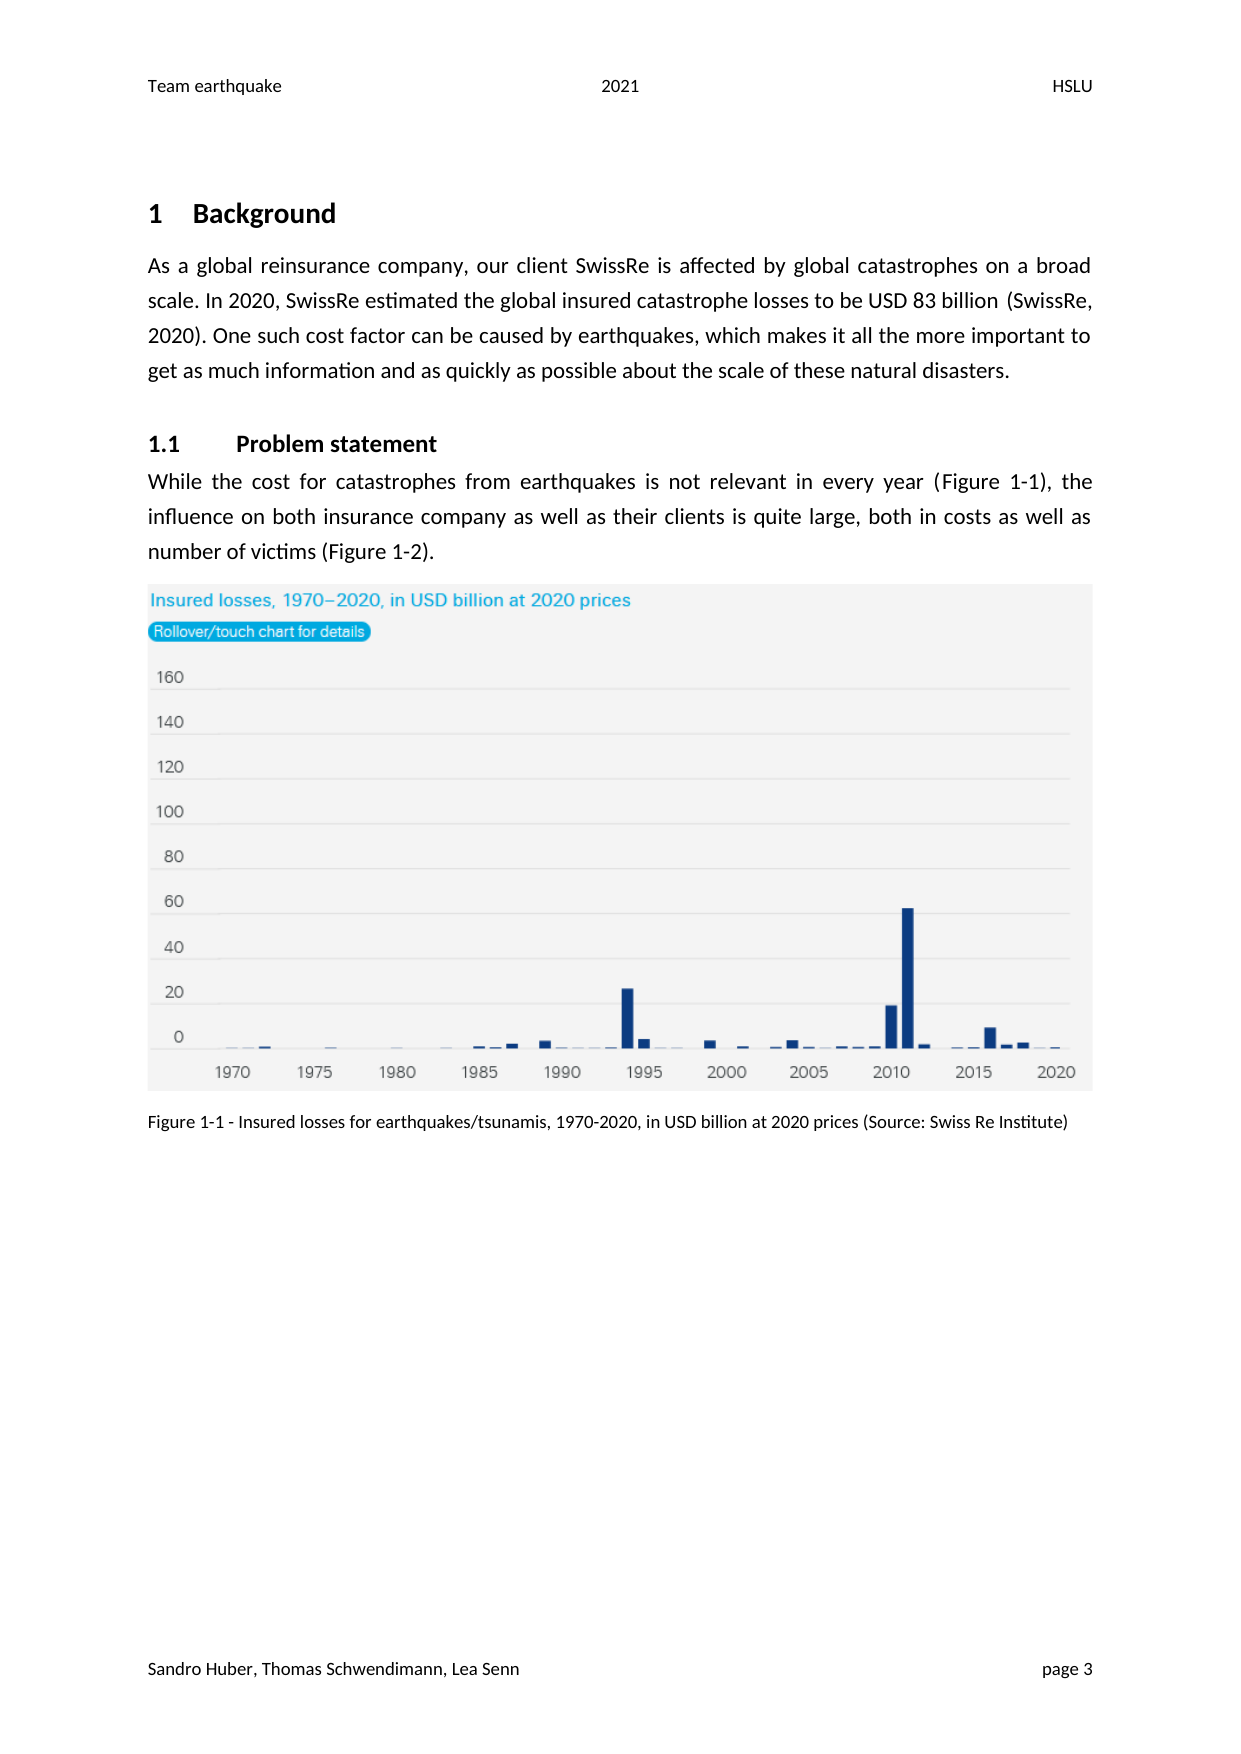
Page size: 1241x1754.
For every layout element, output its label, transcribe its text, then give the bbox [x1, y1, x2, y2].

text As a global reinsurance company, our client SwissRe is affected by global catastrophes on a broad scale. In 2020, SwissRe estimated the global insured catastrophe losses to be USD 83 billion . One such cost factor can be caused by earthquakes, which makes it all the more important to get as much information and as quickly as possible about the scale of these natural disasters. [148, 251, 1093, 384]
subtitle Problem statement [148, 429, 1093, 459]
text Figure 1-1 - Insured losses for earthquakes/tsunamis, 1970-2020, in USD billion at 2020 prices (Source: Swiss Re Institute) [148, 1110, 1093, 1133]
text While the cost for catastrophes from earthquakes is not relevant in every year (Figure 1-1), the influence on both insurance company as well as their clients is quite large, both in costs as well as number of victims (Figure 1-2). [148, 467, 1093, 565]
picture [147, 584, 1093, 1091]
subtitle Background [148, 195, 1093, 231]
